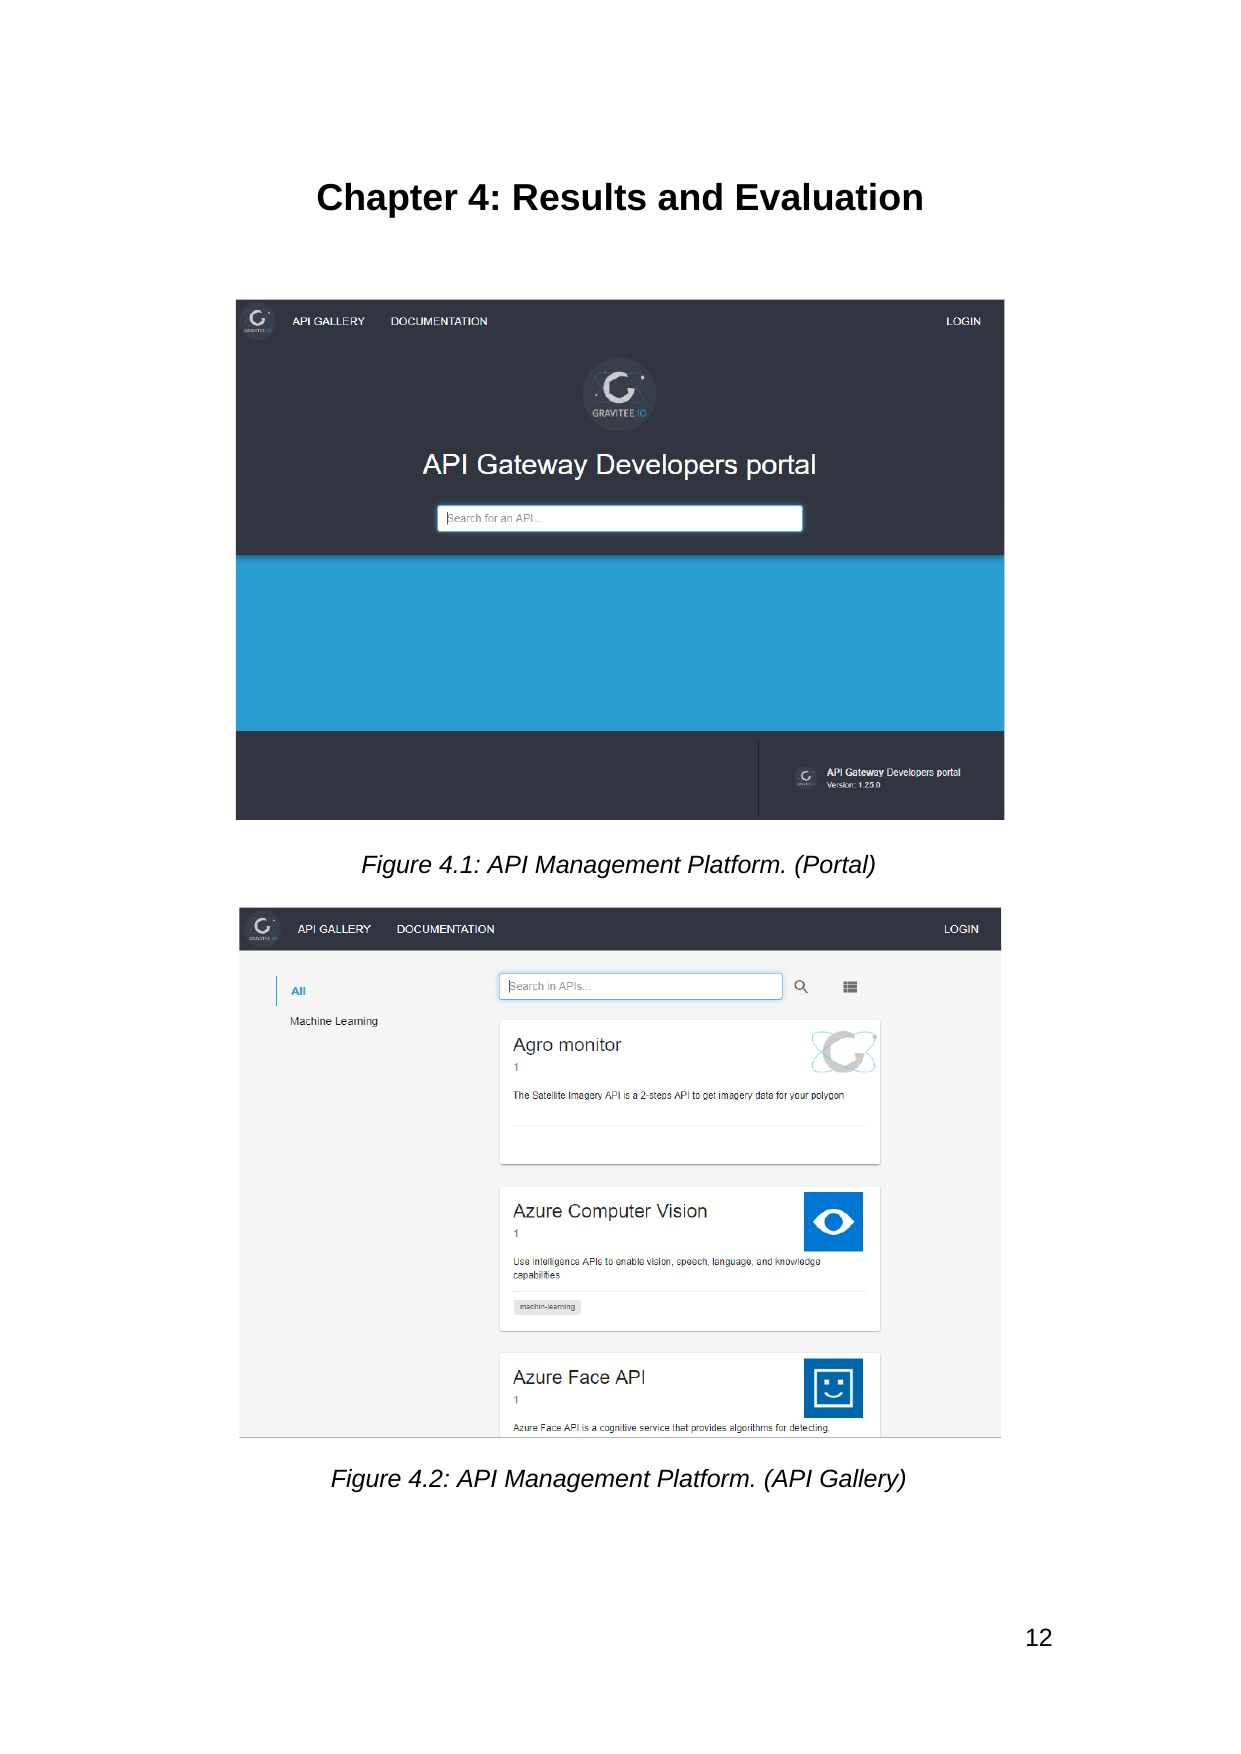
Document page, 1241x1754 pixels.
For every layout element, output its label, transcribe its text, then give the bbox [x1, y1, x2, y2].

picture [239, 906, 1002, 1438]
picture [235, 299, 1005, 820]
text Figure 4.2: API Management Platform. (API Gallery) [188, 1464, 1052, 1493]
text Figure 4.1: API Management Platform. (Portal) [188, 850, 1052, 879]
subtitle Chapter 4: Results and Evaluation [188, 175, 1052, 218]
